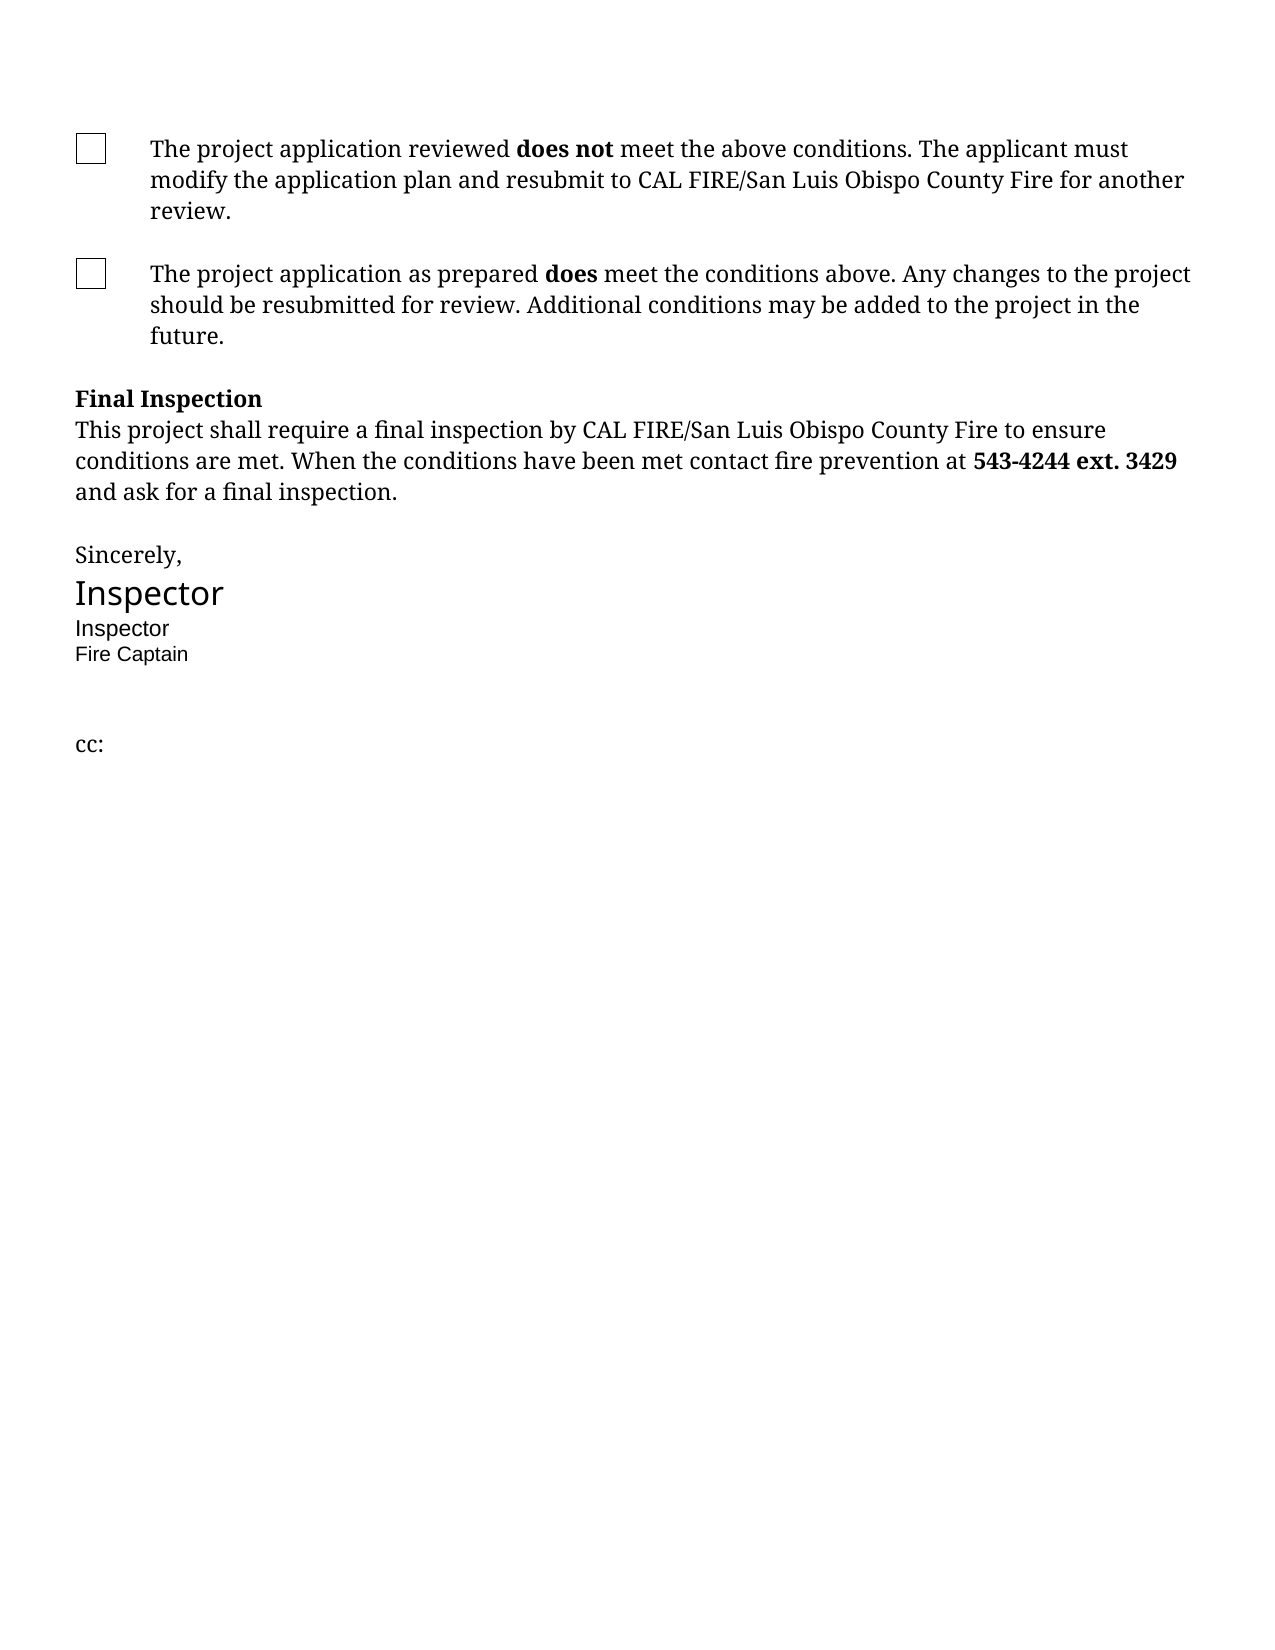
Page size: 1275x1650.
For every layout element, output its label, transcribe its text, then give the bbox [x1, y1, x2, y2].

text cc: [75, 728, 1200, 759]
text The project application as prepared does meet the conditions above. Any changes to the project should be resubmitted for review. Additional conditions may be added to the project in the future. [75, 257, 1200, 351]
text The project application reviewed does not meet the above conditions. The applicant must modify the application plan and resubmit to CAL FIRE/San Luis Obispo County Fire for another review. [75, 132, 1200, 226]
text Sincerely, [75, 539, 1200, 570]
text Final Inspection [75, 382, 1200, 414]
text This project shall require a final inspection by CAL FIRE/San Luis Obispo County Fire to ensure conditions are met. When the conditions have been met contact fire prevention at 543-4244 ext. 3429 and ask for a final inspection. [75, 414, 1200, 507]
